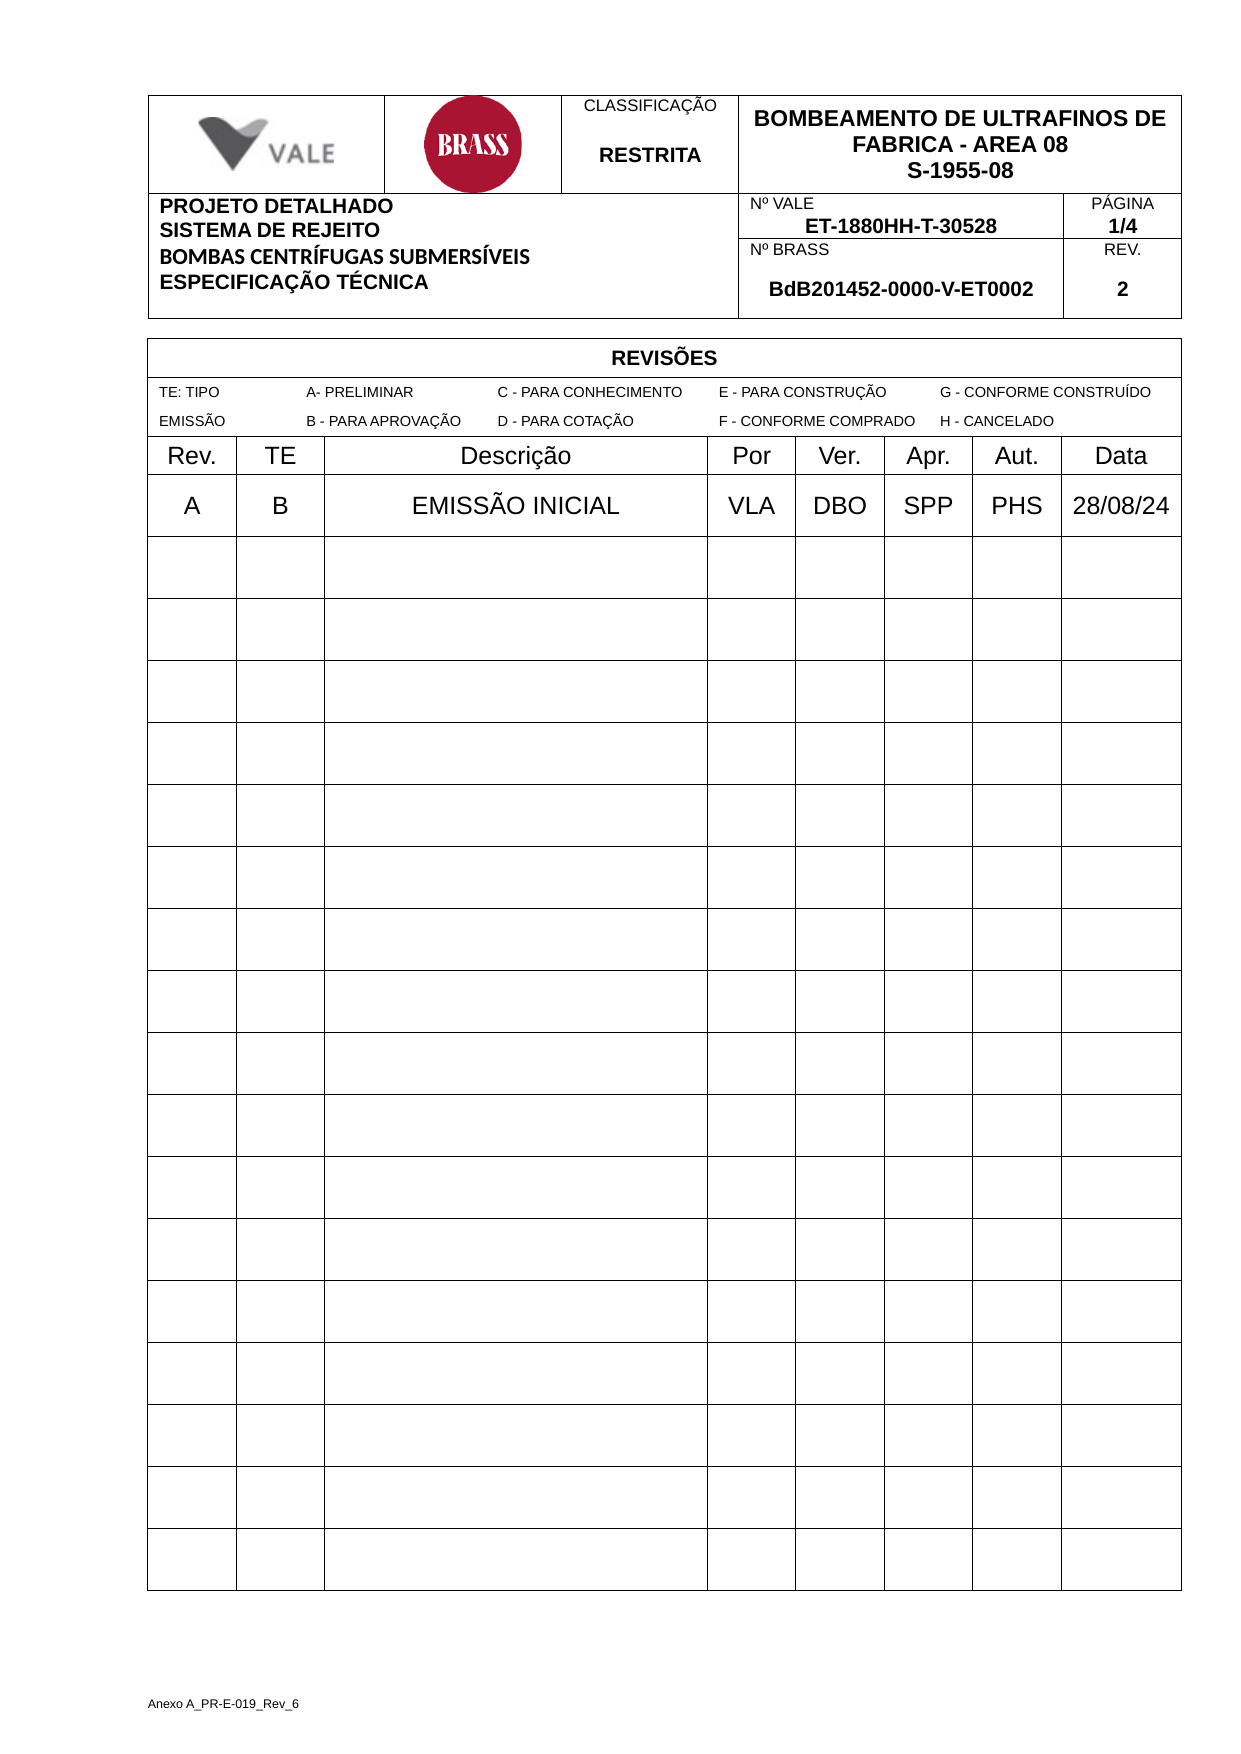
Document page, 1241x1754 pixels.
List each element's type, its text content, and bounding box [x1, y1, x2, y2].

table_cell [796, 1095, 884, 1156]
table_cell C - PARA CONHECIMENTO [486, 378, 707, 406]
table_cell G - CONFORME CONSTRUÍDO [929, 378, 1181, 406]
table_cell [237, 1529, 324, 1590]
table_cell [1062, 971, 1181, 1032]
table_cell [885, 971, 972, 1032]
table_cell [148, 1219, 236, 1280]
table_cell [885, 537, 972, 598]
table_cell [325, 847, 707, 908]
table_cell [885, 909, 972, 970]
table_cell [325, 661, 707, 722]
table_cell [973, 1281, 1061, 1342]
table_cell Aut. [973, 437, 1061, 474]
table_cell [885, 723, 972, 784]
table_cell [708, 1157, 795, 1218]
table_cell [708, 971, 795, 1032]
table_cell F - CONFORME COMPRADO [707, 406, 928, 436]
table_cell [796, 971, 884, 1032]
table_cell [325, 1033, 707, 1094]
table_cell [708, 1219, 795, 1280]
table_cell [796, 1219, 884, 1280]
table_cell [973, 1467, 1061, 1528]
table_cell [148, 1033, 236, 1094]
table_cell [1062, 1033, 1181, 1094]
table_cell [237, 1033, 324, 1094]
table_cell [708, 1033, 795, 1094]
table_cell [325, 1343, 707, 1404]
table_cell Descrição [325, 437, 707, 474]
table_cell [325, 723, 707, 784]
table_cell [325, 909, 707, 970]
table_cell B - PARA APROVAÇÃO [295, 406, 486, 436]
table_cell [237, 1467, 324, 1528]
table_cell [796, 1281, 884, 1342]
table_cell [885, 1095, 972, 1156]
table_cell B [237, 475, 324, 536]
table_cell [796, 1529, 884, 1590]
table_cell [325, 971, 707, 1032]
table_cell [237, 971, 324, 1032]
table_cell [885, 847, 972, 908]
table_cell [973, 847, 1061, 908]
table_cell [325, 1095, 707, 1156]
table_cell [708, 1281, 795, 1342]
table_cell [325, 1529, 707, 1590]
table_cell [148, 909, 236, 970]
table_cell [973, 537, 1061, 598]
table_cell [1062, 723, 1181, 784]
picture [198, 117, 335, 171]
table_cell Rev. [148, 437, 236, 474]
table_cell [237, 1405, 324, 1466]
table_cell [237, 1157, 324, 1218]
table_cell [973, 909, 1061, 970]
table_cell [885, 661, 972, 722]
table_cell [325, 1281, 707, 1342]
table_cell [708, 785, 795, 846]
table_cell [237, 599, 324, 660]
table_cell [148, 599, 236, 660]
table_cell [973, 1405, 1061, 1466]
table_cell [1062, 847, 1181, 908]
table_cell [796, 661, 884, 722]
table_cell [973, 1033, 1061, 1094]
table_cell [237, 847, 324, 908]
table_cell [708, 537, 795, 598]
table_cell SPP [885, 475, 972, 536]
table_cell [708, 1405, 795, 1466]
table_cell [237, 537, 324, 598]
table_cell [973, 1343, 1061, 1404]
table_cell [973, 661, 1061, 722]
table_cell [973, 599, 1061, 660]
table_cell [1062, 661, 1181, 722]
table_cell EMISSÃO INICIAL [325, 475, 707, 536]
table_cell [885, 1219, 972, 1280]
table_cell [796, 537, 884, 598]
table_cell [708, 847, 795, 908]
table_cell [796, 599, 884, 660]
table_cell [1062, 1219, 1181, 1280]
table_cell 28/08/24 [1062, 475, 1181, 536]
table_cell [148, 723, 236, 784]
table_cell [796, 723, 884, 784]
table_cell EMISSÃO [148, 406, 295, 436]
table_cell [973, 785, 1061, 846]
table_cell [708, 723, 795, 784]
table_cell Ver. [796, 437, 884, 474]
table_cell [1062, 785, 1181, 846]
table_cell [148, 785, 236, 846]
table_cell [973, 1219, 1061, 1280]
table_cell [1062, 1405, 1181, 1466]
table_cell [237, 785, 324, 846]
table_cell [885, 1033, 972, 1094]
table_cell VLA [708, 475, 795, 536]
table_cell [1062, 1529, 1181, 1590]
table_cell Por [708, 437, 795, 474]
table_cell [148, 1157, 236, 1218]
table_cell [1062, 599, 1181, 660]
table_cell [708, 909, 795, 970]
table_cell E - PARA CONSTRUÇÃO [707, 378, 928, 406]
table_cell A [148, 475, 236, 536]
table_cell [325, 1157, 707, 1218]
table_cell [237, 909, 324, 970]
table_cell Data [1062, 437, 1181, 474]
table_cell [1062, 1343, 1181, 1404]
table_cell [237, 723, 324, 784]
table_cell [325, 785, 707, 846]
table_cell [885, 599, 972, 660]
table_cell [973, 1157, 1061, 1218]
table_cell [885, 785, 972, 846]
table_cell [148, 1529, 236, 1590]
table_cell [325, 1219, 707, 1280]
table_cell A- PRELIMINAR [295, 378, 486, 406]
table_header REVISÕES [148, 339, 1181, 377]
table_cell D - PARA COTAÇÃO [486, 406, 707, 436]
table_cell [1062, 537, 1181, 598]
table_cell [1062, 1095, 1181, 1156]
table_cell [796, 785, 884, 846]
table_cell [885, 1467, 972, 1528]
picture [424, 95, 522, 193]
table_cell [796, 909, 884, 970]
table_cell [885, 1529, 972, 1590]
table_cell [885, 1343, 972, 1404]
table_cell [148, 1095, 236, 1156]
table_cell [148, 1467, 236, 1528]
table_cell [885, 1405, 972, 1466]
table_cell [148, 1281, 236, 1342]
table_cell [796, 1343, 884, 1404]
table_cell [148, 1405, 236, 1466]
table_cell [796, 1033, 884, 1094]
table_cell TE: TIPO [148, 378, 295, 406]
table_cell [973, 1529, 1061, 1590]
table_cell PHS [973, 475, 1061, 536]
table_cell [325, 1467, 707, 1528]
table_cell [237, 661, 324, 722]
table_cell Apr. [885, 437, 972, 474]
table_cell [325, 599, 707, 660]
table_cell [148, 661, 236, 722]
table_cell H - CANCELADO [929, 406, 1181, 436]
table_cell [237, 1095, 324, 1156]
table_cell [1062, 1281, 1181, 1342]
table_cell [708, 599, 795, 660]
table_cell [1062, 1157, 1181, 1218]
table_cell [796, 1467, 884, 1528]
table_cell [796, 847, 884, 908]
table_cell [973, 723, 1061, 784]
table_cell [237, 1343, 324, 1404]
table_cell [148, 847, 236, 908]
table_cell [973, 971, 1061, 1032]
table_cell [237, 1219, 324, 1280]
table_cell [708, 1467, 795, 1528]
table_cell [885, 1281, 972, 1342]
table_cell [885, 1157, 972, 1218]
table_cell [1062, 1467, 1181, 1528]
table_cell [237, 1281, 324, 1342]
table_cell [1062, 909, 1181, 970]
table_cell TE [237, 437, 324, 474]
table_cell [148, 1343, 236, 1404]
table_cell [708, 1529, 795, 1590]
table_cell [708, 1343, 795, 1404]
table_cell [708, 1095, 795, 1156]
table_cell [796, 1157, 884, 1218]
table_cell DBO [796, 475, 884, 536]
table_cell [973, 1095, 1061, 1156]
table_cell [325, 537, 707, 598]
table_cell [708, 661, 795, 722]
table_cell [148, 971, 236, 1032]
table_cell [148, 537, 236, 598]
table_cell [325, 1405, 707, 1466]
table_cell [796, 1405, 884, 1466]
